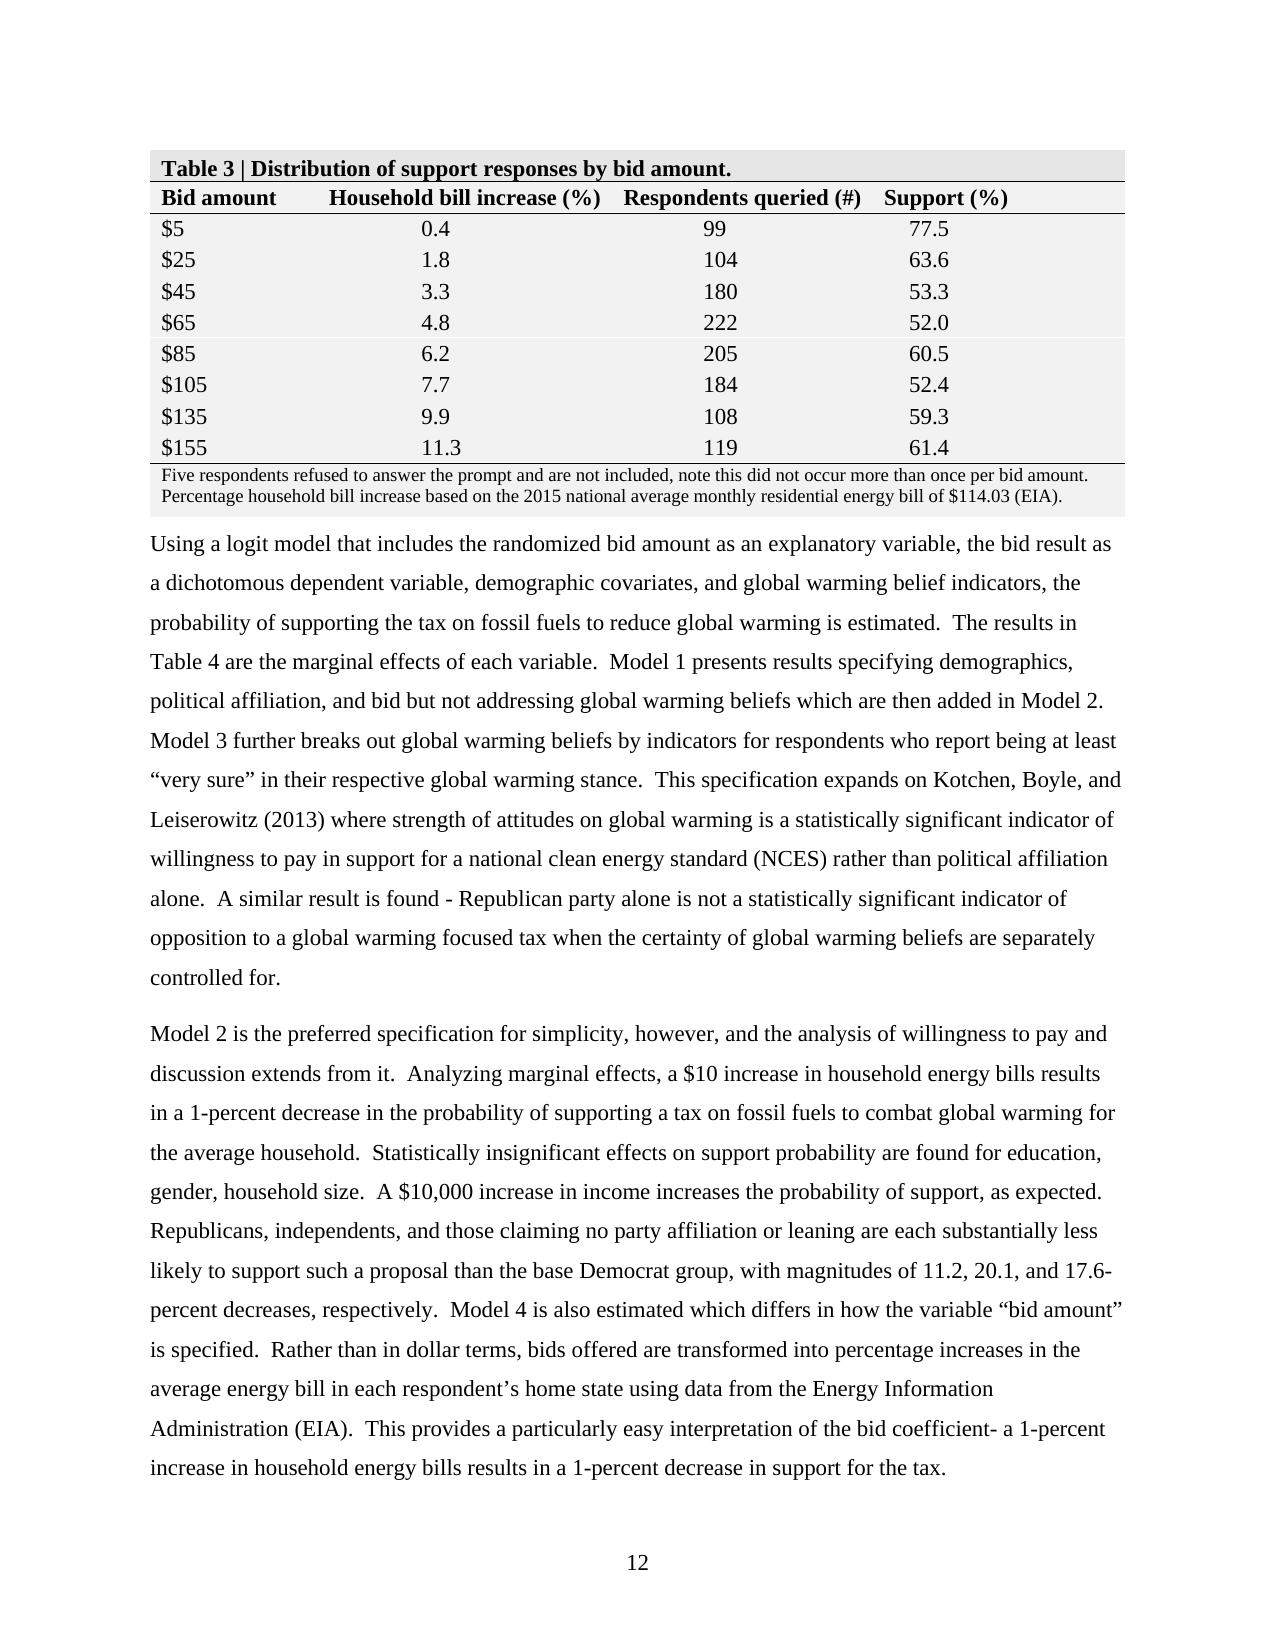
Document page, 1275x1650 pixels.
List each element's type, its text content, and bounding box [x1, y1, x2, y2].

text Using a logit model that includes the randomized bid amount as an explanatory variable, the bid result as a dichotomous dependent variable, demographic covariates, and global warming belief indicators, the probability of supporting the tax on fossil fuels to reduce global warming is estimated. The results in Table 4 are the marginal effects of each variable. Model 1 presents results specifying demographics, political affiliation, and bid but not addressing global warming beliefs which are then added in Model 2. Model 3 further breaks out global warming beliefs by indicators for respondents who report being at least “very sure” in their respective global warming stance. This specification expands on Kotchen, Boyle, and Leiserowitz (2013) where strength of attitudes on global warming is a statistically significant indicator of willingness to pay in support for a national clean energy standard (NCES) rather than political affiliation alone. A similar result is found - Republican party alone is not a statistically significant indicator of opposition to a global warming focused tax when the certainty of global warming beliefs are separately controlled for. [150, 530, 1125, 990]
table_header Table 3 | Distribution of support responses by bid amount. [150, 150, 1125, 181]
text Model 2 is the preferred specification for simplicity, however, and the analysis of willingness to pay and discussion extends from it. Analyzing marginal effects, a $10 increase in household energy bills results in a 1-percent decrease in the probability of supporting a tax on fossil fuels to combat global warming for the average household. Statistically insignificant effects on support probability are found for education, gender, household size. A $10,000 increase in income increases the probability of support, as expected. Republicans, independents, and those claiming no party affiliation or leaning are each substantially less likely to support such a proposal than the base Democrat group, with magnitudes of 11.2, 20.1, and 17.6-percent decreases, respectively. Model 4 is also estimated which differs in how the variable “bid amount” is specified. Rather than in dollar terms, bids offered are transformed into percentage increases in the average energy bill in each respondent’s home state using data from the Energy Information Administration (EIA). This provides a particularly easy interpretation of the bid coefficient- a 1-percent increase in household energy bills results in a 1-percent decrease in support for the tax. [150, 1020, 1125, 1481]
table_cell $45 [150, 275, 318, 306]
table_cell 119 [612, 431, 873, 462]
table_cell Bid amount [150, 182, 318, 212]
table_cell 184 [612, 369, 873, 400]
table_cell $155 [150, 431, 318, 462]
table_cell $25 [150, 244, 318, 275]
table_cell 4.8 [318, 306, 612, 337]
table_cell $65 [150, 306, 318, 337]
table_cell 180 [612, 275, 873, 306]
table_cell 7.7 [318, 369, 612, 400]
table_cell 77.5 [873, 214, 1125, 244]
table_cell 3.3 [318, 275, 612, 306]
table_cell 60.5 [873, 338, 1125, 369]
table_cell Respondents queried (#) [612, 182, 873, 212]
table_cell 0.4 [318, 214, 612, 244]
table_cell 205 [612, 338, 873, 369]
table_cell 9.9 [318, 400, 612, 431]
table_cell 6.2 [318, 338, 612, 369]
table_cell 59.3 [873, 400, 1125, 431]
table_cell Household bill increase (%) [318, 182, 612, 212]
table_cell 108 [612, 400, 873, 431]
table_cell 1.8 [318, 244, 612, 275]
table_cell $105 [150, 369, 318, 400]
table_cell $85 [150, 338, 318, 369]
table_cell 52.4 [873, 369, 1125, 400]
table_cell Support (%) [873, 182, 1125, 212]
table_cell 104 [612, 244, 873, 275]
table_cell Five respondents refused to answer the prompt and are not included, note this did not occur more than once per bid amount. Percentage household bill increase based on the 2015 national average monthly residential energy bill of $114.03 (EIA). [150, 464, 1125, 517]
table_cell 222 [612, 306, 873, 337]
table_cell $135 [150, 400, 318, 431]
table_cell 61.4 [873, 431, 1125, 462]
table_cell 11.3 [318, 431, 612, 462]
table_cell 53.3 [873, 275, 1125, 306]
table_cell 63.6 [873, 244, 1125, 275]
table_cell 99 [612, 214, 873, 244]
table_cell 52.0 [873, 306, 1125, 337]
table_cell $5 [150, 214, 318, 244]
